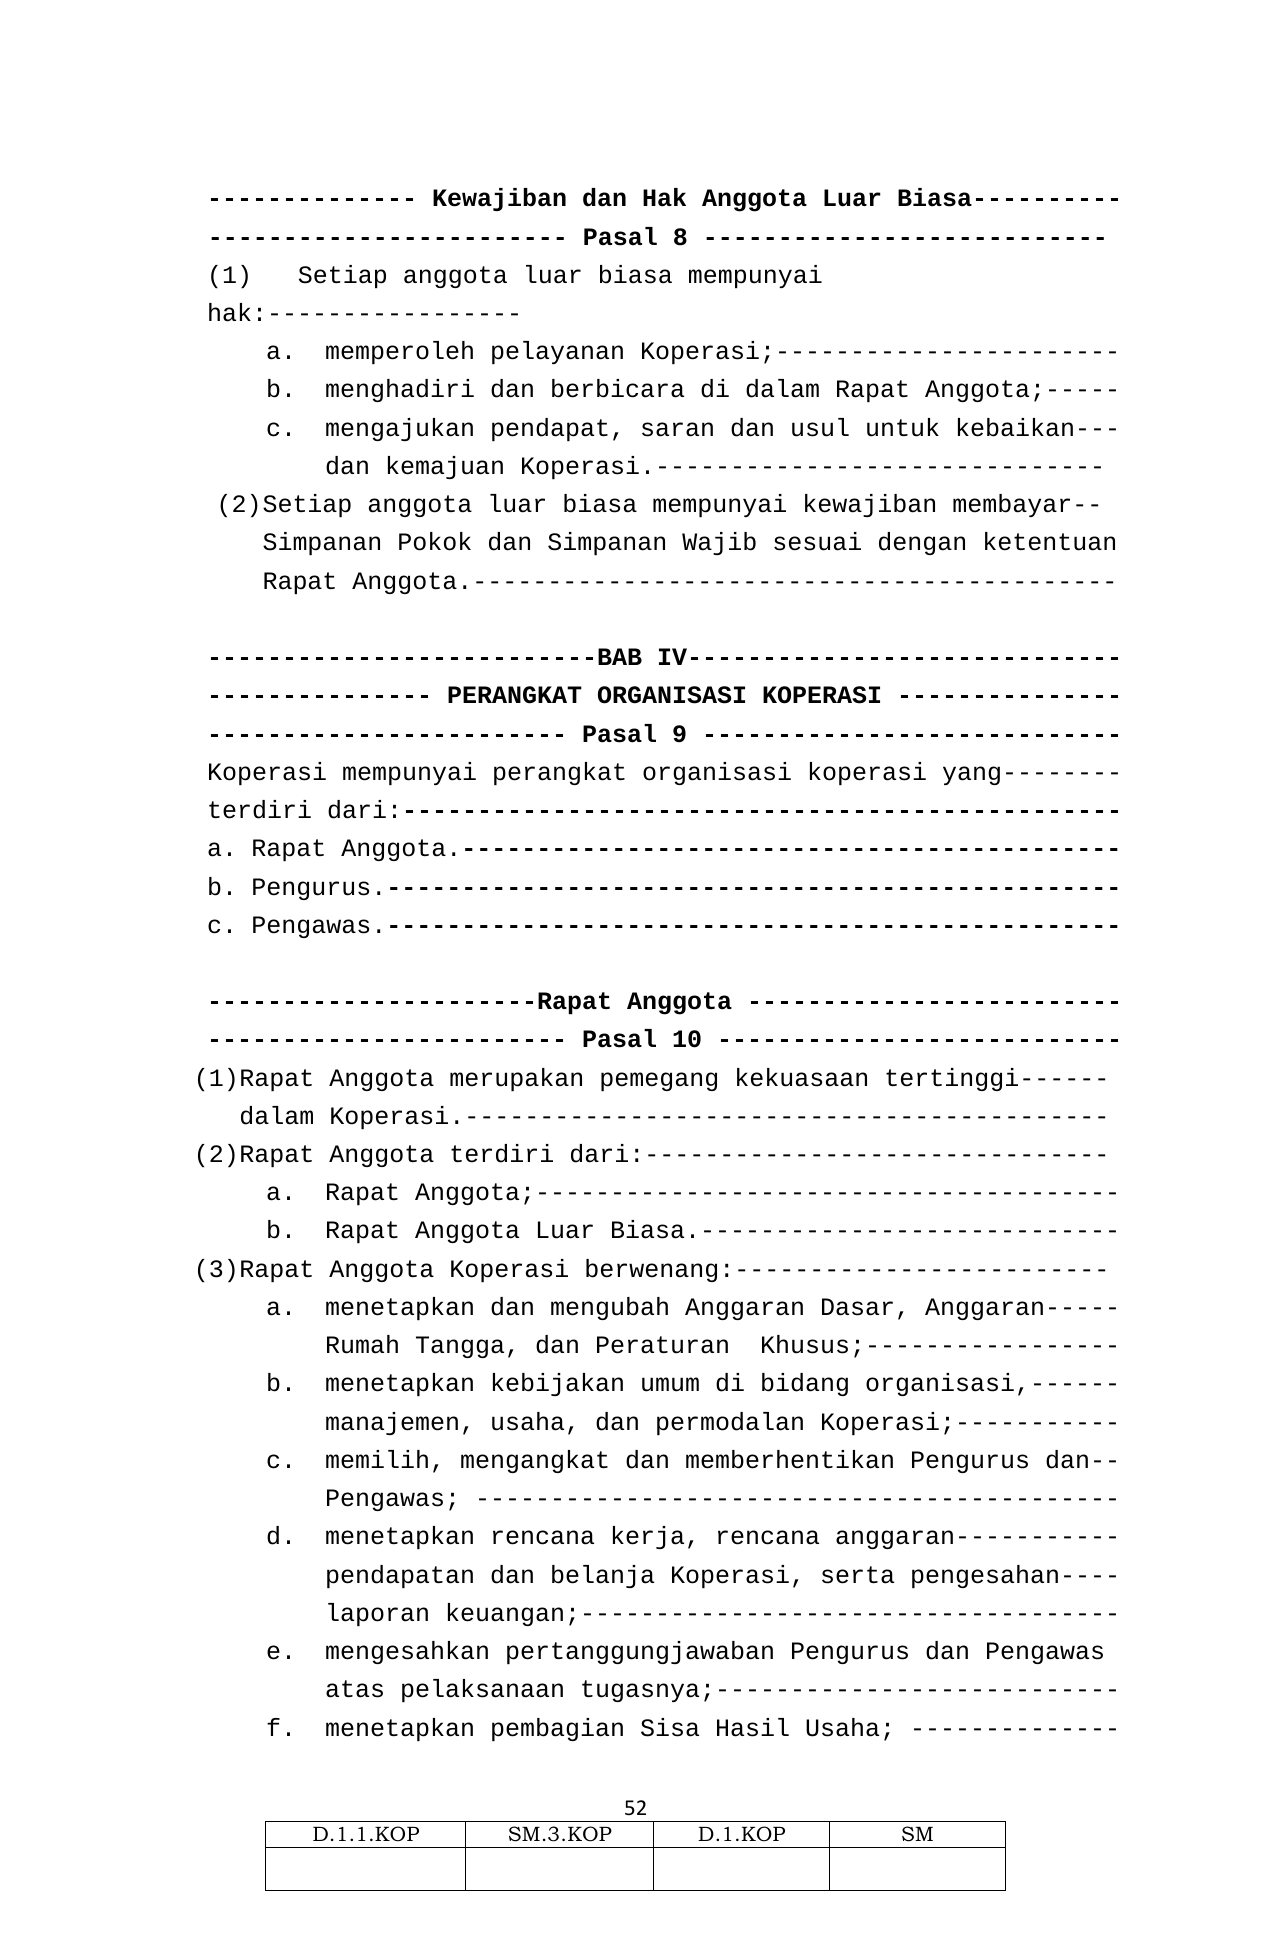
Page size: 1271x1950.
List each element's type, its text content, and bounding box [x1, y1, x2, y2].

list menetapkan kebijakan umum di bidang organisasi,------manajemen, usaha, dan permodalan Koperasi;----------- [266, 1371, 1123, 1438]
list Setiap anggota luar biasa mempunyai hak:----------------- [207, 262, 1123, 329]
list Rapat Anggota.-------------------------------------------- [207, 836, 1123, 864]
list menetapkan pembagian Sisa Hasil Usaha; -------------- [266, 1715, 1123, 1743]
list Setiap anggota luar biasa mempunyai kewajiban membayar-- Simpanan Pokok dan Simpanan Wajib sesuai dengan ketentuan Rapat Anggota.------------------------------------------- [216, 492, 1123, 597]
list memperoleh pelayanan Koperasi;----------------------- [266, 339, 1123, 367]
list Rapat Anggota terdiri dari:------------------------------- [193, 1142, 1123, 1170]
text Koperasi mempunyai perangkat organisasi koperasi yang-------- terdiri dari:------------------------------------------------ [207, 759, 1123, 826]
text ------------------------ Pasal 8 --------------------------- [148, 224, 1123, 252]
list Rapat Anggota Luar Biasa.---------------------------- [266, 1218, 1123, 1246]
list Pengawas.------------------------------------------------- [207, 912, 1123, 941]
list menghadiri dan berbicara di dalam Rapat Anggota;----- [266, 377, 1123, 405]
text --------------------------BAB IV----------------------------- [207, 645, 1123, 673]
list menetapkan dan mengubah Anggaran Dasar, Anggaran----- Rumah Tangga, dan Peraturan Khusus;----------------- [266, 1294, 1123, 1361]
list mengesahkan pertanggungjawaban Pengurus dan Pengawas atas pelaksanaan tugasnya;--------------------------- [266, 1639, 1123, 1705]
list Pengurus.------------------------------------------------- [207, 874, 1123, 902]
text ------------------------ Pasal 10 --------------------------- [207, 1027, 1123, 1055]
list menetapkan rencana kerja, rencana anggaran----------- pendapatan dan belanja Koperasi, serta pengesahan---- laporan keuangan;------------------------------------ [266, 1524, 1123, 1629]
list Rapat Anggota Koperasi berwenang:------------------------- [193, 1256, 1123, 1285]
list Rapat Anggota;--------------------------------------- [266, 1180, 1123, 1208]
text --------------- PERANGKAT ORGANISASI KOPERASI --------------- [207, 683, 1123, 711]
text -------------- Kewajiban dan Hak Anggota Luar Biasa---------- [207, 186, 1123, 214]
text ------------------------ Pasal 9 ---------------------------- [207, 721, 1123, 749]
list mengajukan pendapat, saran dan usul untuk kebaikan---dan kemajuan Koperasi.------------------------------ [266, 415, 1123, 482]
text ----------------------Rapat Anggota ------------------------- [207, 989, 1123, 1017]
list Rapat Anggota merupakan pemegang kekuasaan tertinggi------ dalam Koperasi.------------------------------------------- [193, 1065, 1123, 1132]
list memilih, mengangkat dan memberhentikan Pengurus dan--Pengawas; ------------------------------------------- [266, 1447, 1123, 1514]
